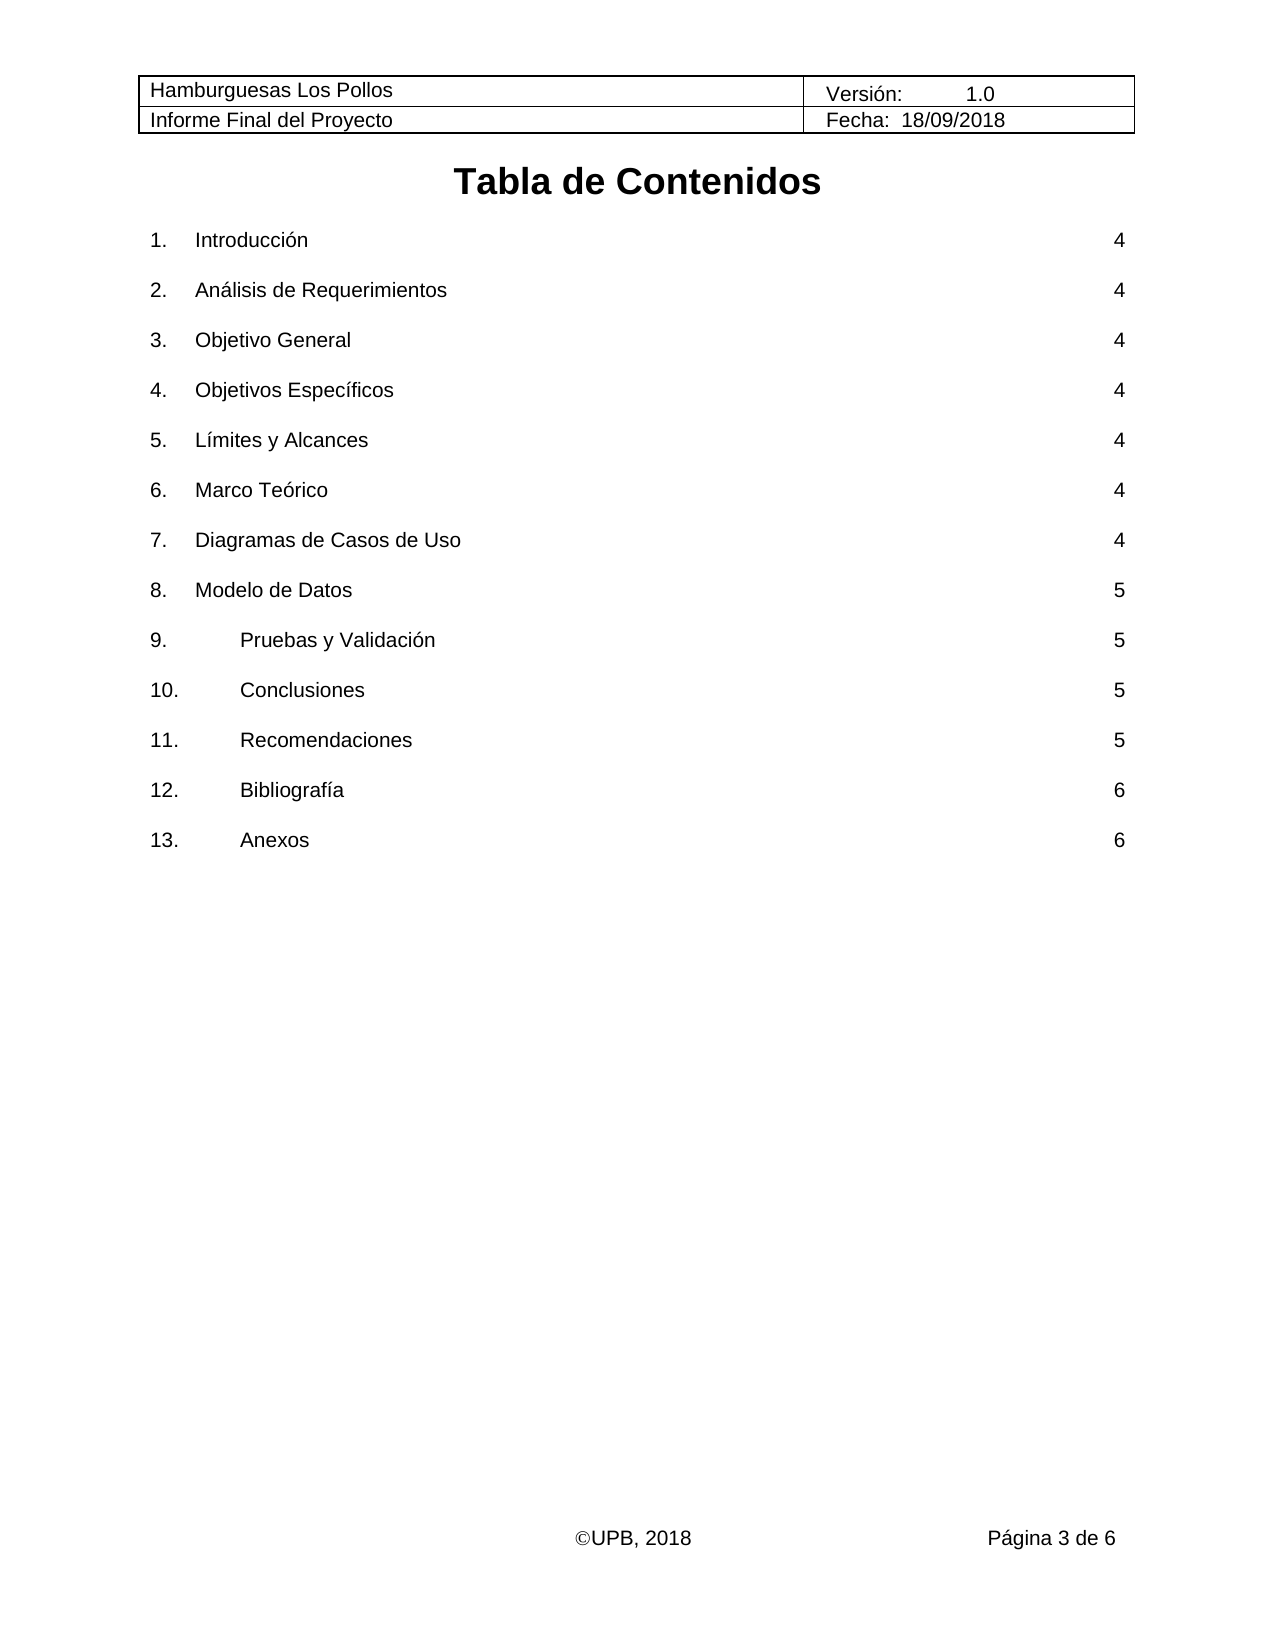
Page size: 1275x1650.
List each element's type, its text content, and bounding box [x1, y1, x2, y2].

text 9. Pruebas y Validación 5 [150, 627, 1050, 652]
text 1. Introducción 4 [150, 227, 1050, 252]
text 13. Anexos 6 [150, 827, 1050, 852]
text 7. Diagramas de Casos de Uso 4 [150, 527, 1050, 552]
text 3. Objetivo General 4 [150, 327, 1050, 352]
text 12. Bibliografía 6 [150, 777, 1050, 802]
text 2. Análisis de Requerimientos 4 [150, 277, 1050, 302]
text 10. Conclusiones 5 [150, 677, 1050, 702]
text 8. Modelo de Datos 5 [150, 577, 1050, 602]
text 5. Límites y Alcances 4 [150, 427, 1050, 452]
title Tabla de Contenidos [150, 159, 1125, 202]
text 11. Recomendaciones 5 [150, 727, 1050, 752]
text 6. Marco Teórico 4 [150, 477, 1050, 502]
text 4. Objetivos Específicos 4 [150, 377, 1050, 402]
